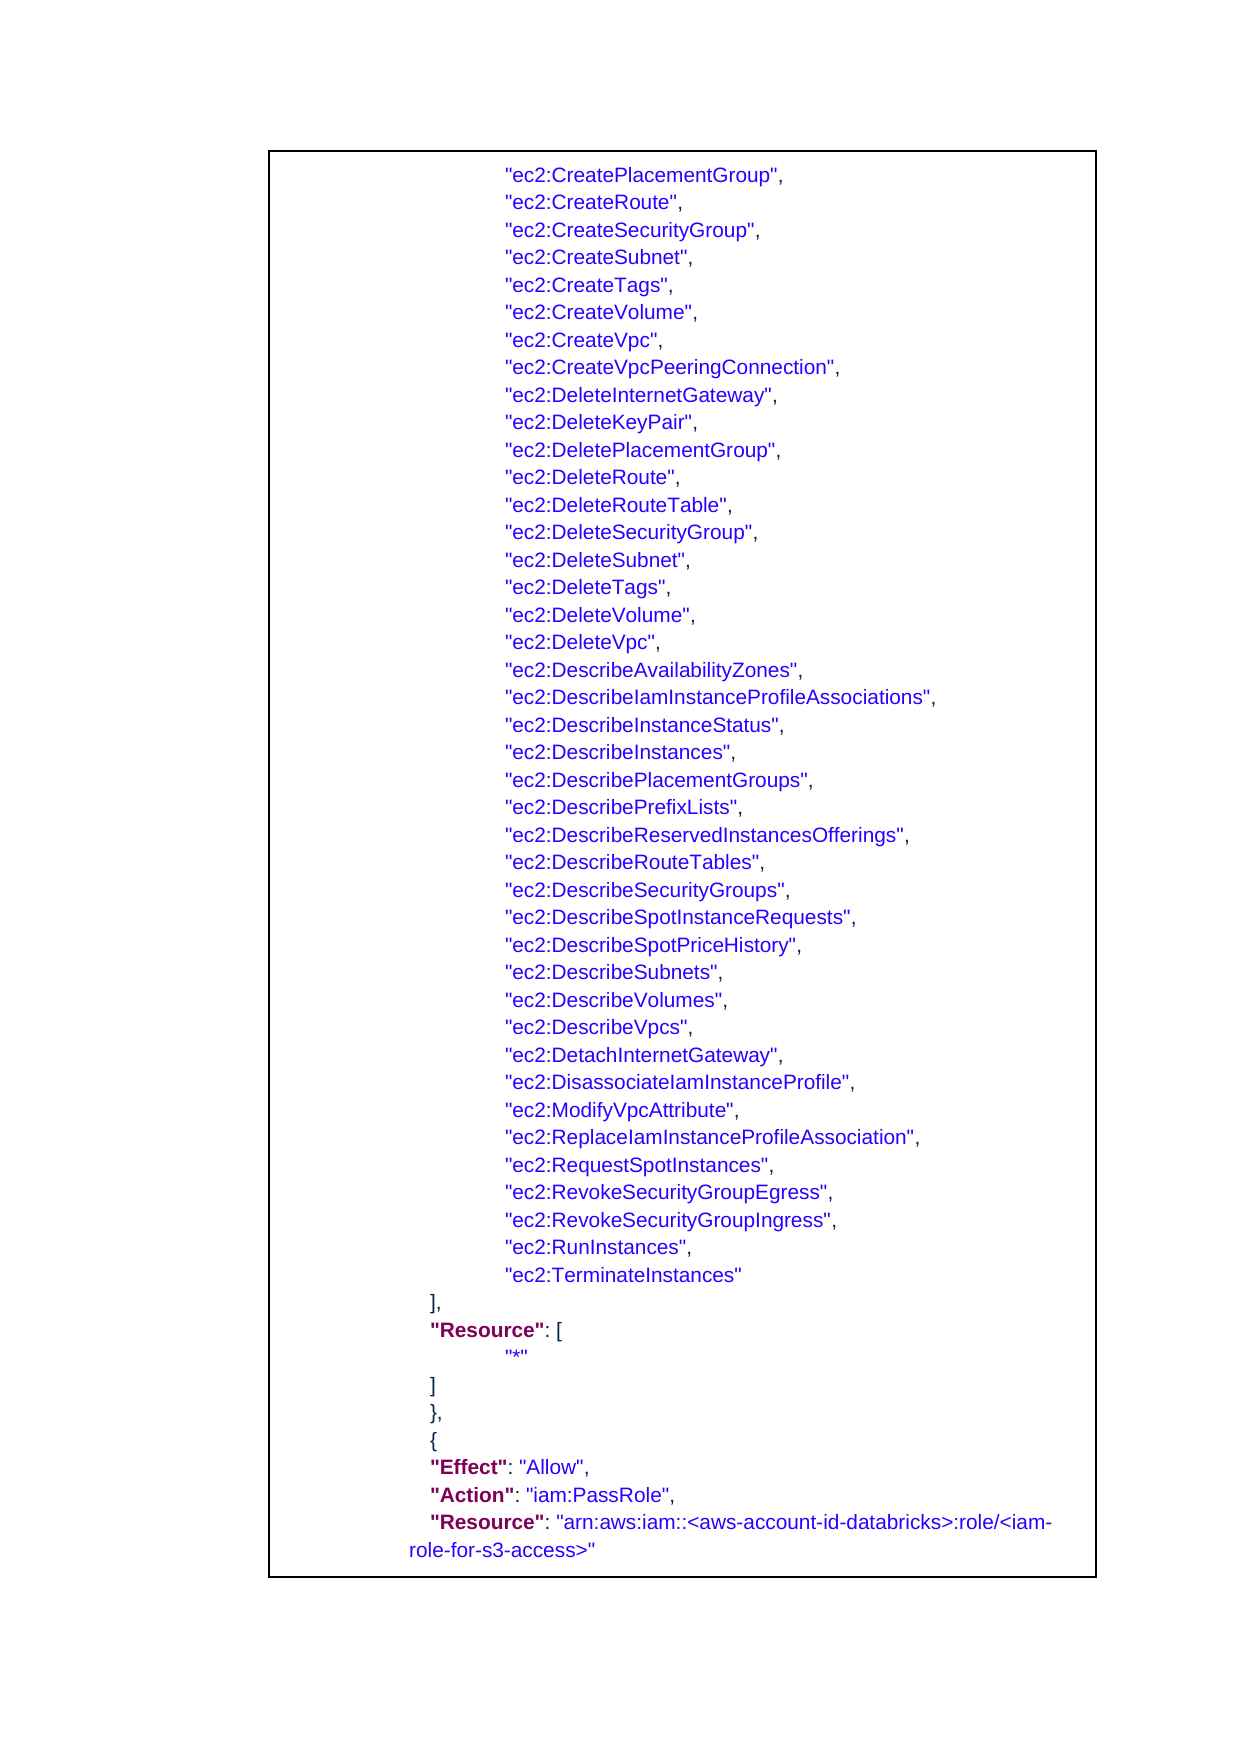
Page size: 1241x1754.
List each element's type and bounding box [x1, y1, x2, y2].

table_header [270, 152, 1095, 1576]
